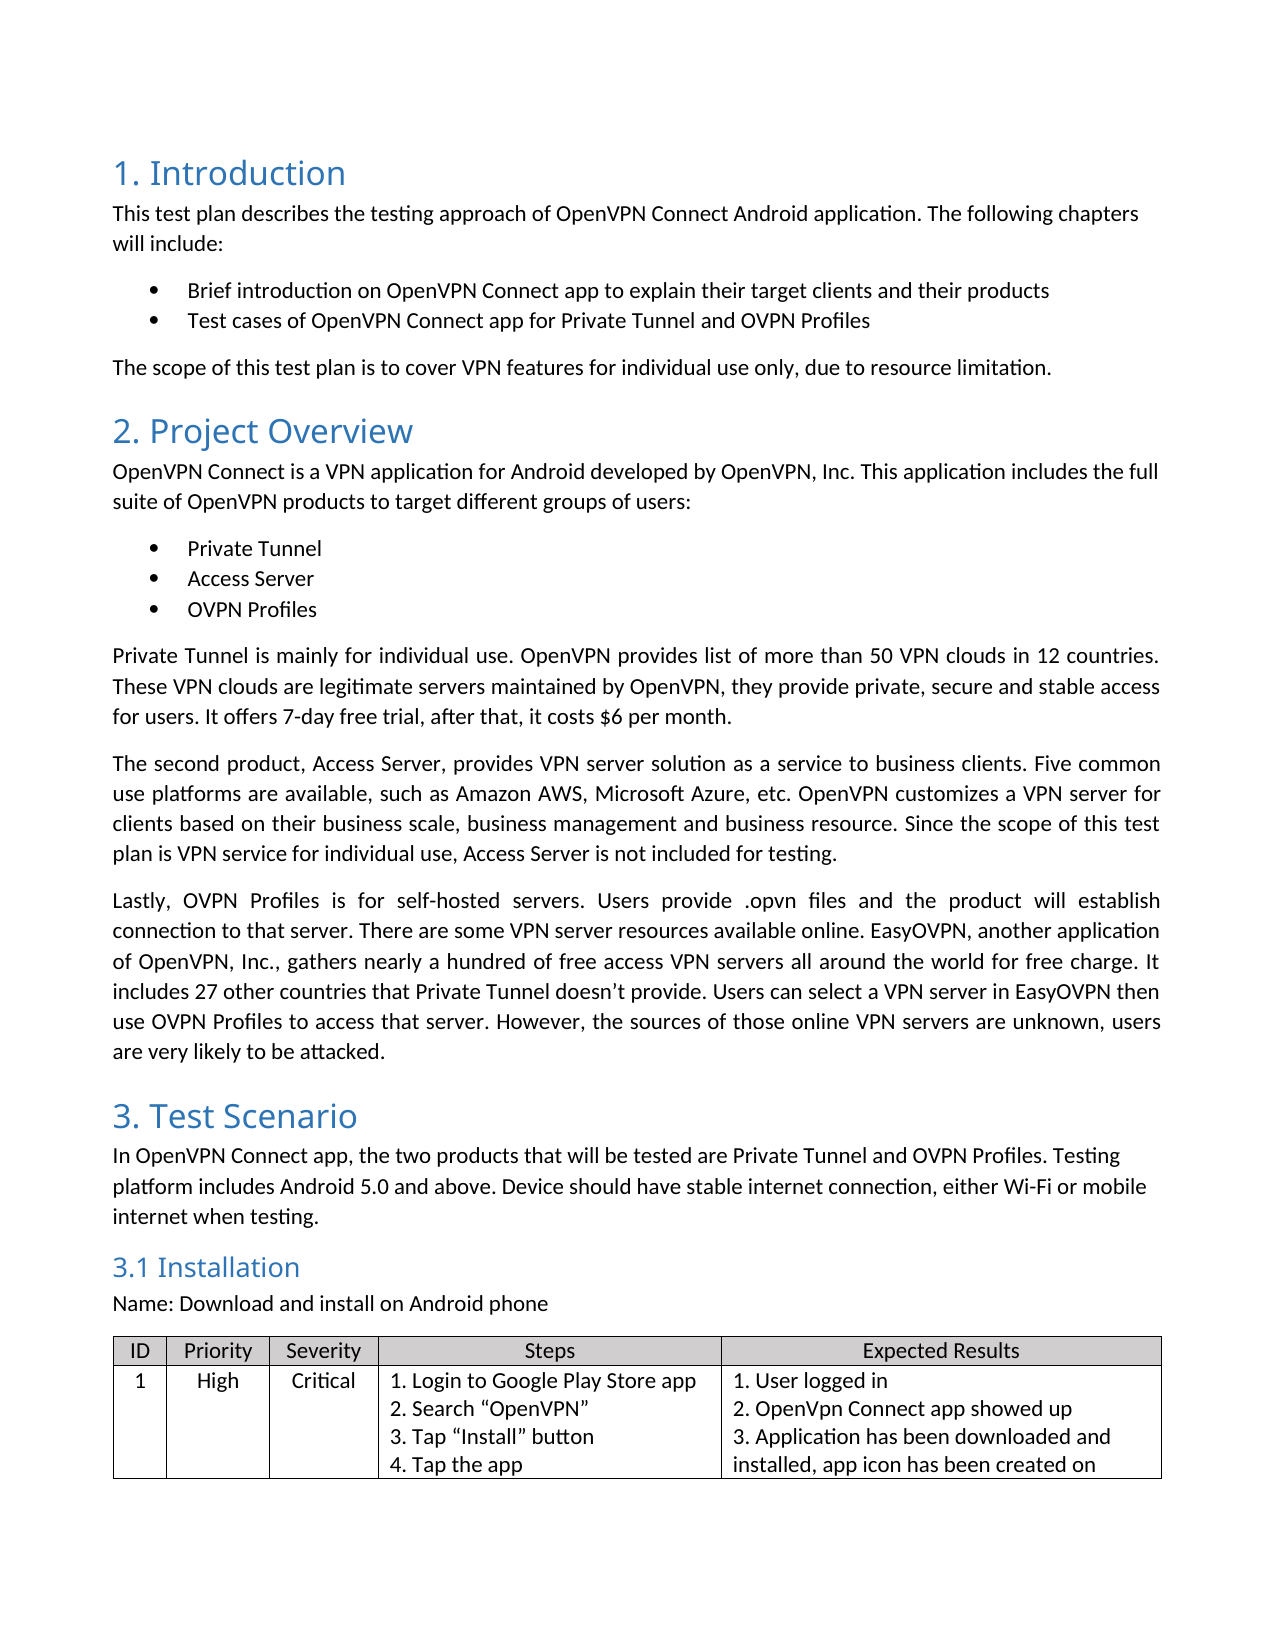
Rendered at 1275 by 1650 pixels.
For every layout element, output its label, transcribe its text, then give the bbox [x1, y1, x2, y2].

table_header ID [114, 1337, 166, 1365]
table_header Severity [270, 1337, 378, 1365]
subtitle 3. Test Scenario [112, 1093, 1162, 1138]
table_cell High [167, 1366, 269, 1478]
text Name: Download and install on Android phone [112, 1289, 1162, 1317]
subtitle Introduction [112, 150, 1162, 195]
table_header Steps [379, 1337, 721, 1365]
table_header Priority [167, 1337, 269, 1365]
subtitle 3.1 Installation [112, 1249, 1162, 1286]
list Private Tunnel [150, 534, 1162, 562]
table_cell Critical [270, 1366, 378, 1478]
text In OpenVPN Connect app, the two products that will be tested are Private Tunnel and OVPN Profiles. Testing platform includes Android 5.0 and above. Device should have stable internet connection, either Wi-Fi or mobile internet when testing. [112, 1142, 1162, 1230]
text The second product, Access Server, provides VPN server solution as a service to business clients. Five common use platforms are available, such as Amazon AWS, Microsoft Azure, etc. OpenVPN customizes a VPN server for clients based on their business scale, business management and business resource. Since the scope of this test plan is VPN service for individual use, Access Server is not included for testing. [112, 749, 1162, 868]
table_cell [379, 1366, 721, 1478]
text OpenVPN Connect is a VPN application for Android developed by OpenVPN, Inc. This application includes the full suite of OpenVPN products to target different groups of users: [112, 457, 1162, 516]
list Test cases of OpenVPN Connect app for Private Tunnel and OVPN Profiles [150, 306, 1162, 334]
text Private Tunnel is mainly for individual use. OpenVPN provides list of more than 50 VPN clouds in 12 countries. These VPN clouds are legitimate servers maintained by OpenVPN, they provide private, secure and stable access for users. It offers 7-day free trial, after that, it costs $6 per month. [112, 642, 1162, 730]
subtitle 2. Project Overview [112, 408, 1162, 454]
text Lastly, OVPN Profiles is for self-hosted servers. Users provide .opvn files and the product will establish connection to that server. There are some VPN server resources available online. EasyOVPN, another application of OpenVPN, Inc., gathers nearly a hundred of free access VPN servers all around the world for free charge. It includes 27 other countries that Private Tunnel doesn’t provide. Users can select a VPN server in EasyOVPN then use OVPN Profiles to access that server. However, the sources of those online VPN servers are unknown, users are very likely to be attacked. [112, 886, 1162, 1066]
text The scope of this test plan is to cover VPN features for individual use only, due to resource limitation. [112, 353, 1162, 381]
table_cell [722, 1366, 1161, 1478]
list Brief introduction on OpenVPN Connect app to explain their target clients and their products [150, 276, 1162, 304]
list Access Server [150, 564, 1162, 593]
text This test plan describes the testing approach of OpenVPN Connect Android application. The following chapters will include: [112, 199, 1162, 257]
list OVPN Profiles [150, 595, 1162, 623]
table_header Expected Results [722, 1337, 1161, 1365]
table_cell 1 [114, 1366, 166, 1478]
